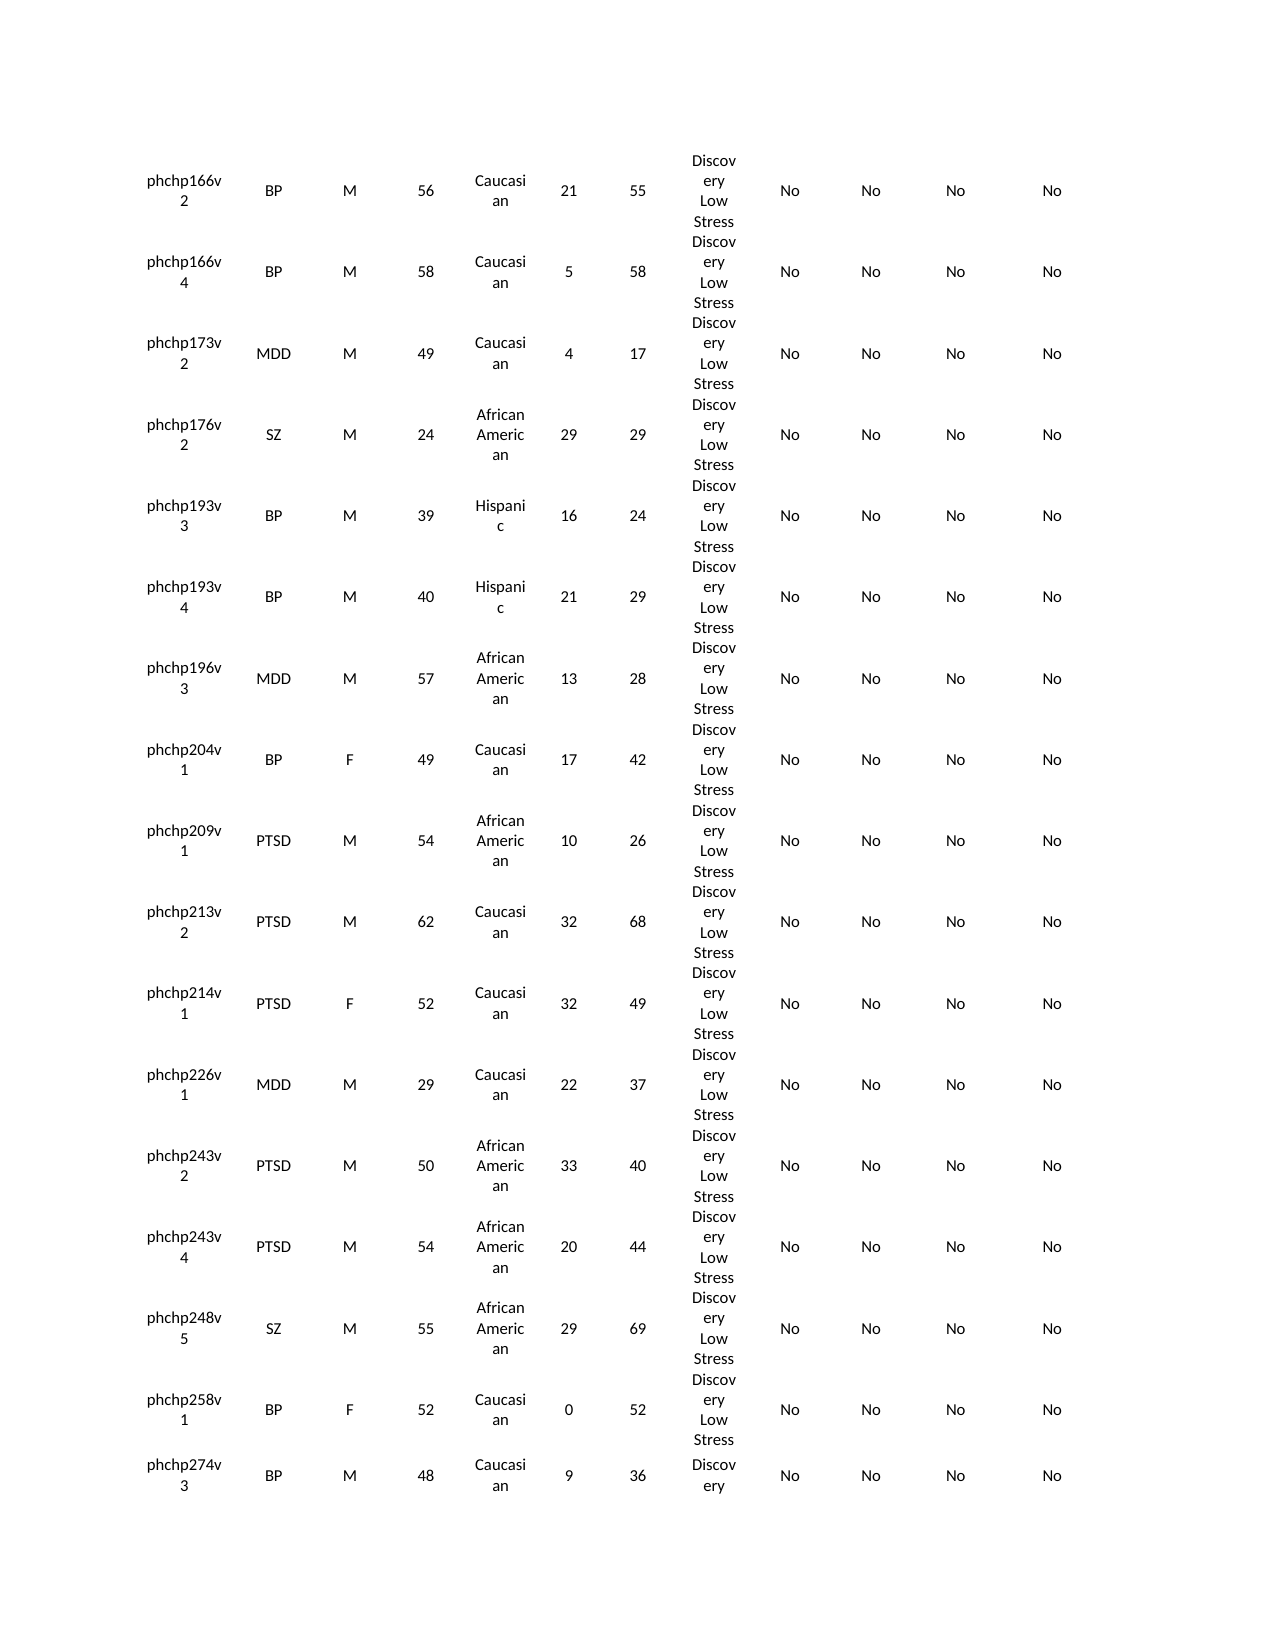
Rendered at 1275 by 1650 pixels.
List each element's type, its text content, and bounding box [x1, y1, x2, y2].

table_cell 29 [599, 556, 676, 637]
table_cell PTSD [237, 1206, 310, 1287]
table_cell No [913, 231, 998, 312]
table_cell Discovery Low Stress [676, 963, 751, 1044]
table_cell phchp243v4 [131, 1206, 237, 1287]
table_cell African American [463, 1288, 538, 1369]
table_cell phchp166v4 [131, 231, 237, 312]
table_cell 32 [539, 881, 599, 962]
table_cell phchp214v1 [131, 963, 237, 1044]
table_cell 50 [389, 1125, 462, 1206]
table_cell 39 [389, 475, 462, 556]
table_cell M [310, 1044, 389, 1125]
table_cell No [998, 1125, 1106, 1206]
table_cell phchp243v2 [131, 1125, 237, 1206]
table_cell 24 [599, 475, 676, 556]
table_cell African American [463, 1125, 538, 1206]
table_cell SZ [237, 1288, 310, 1369]
table_cell 9 [539, 1450, 599, 1500]
table_cell M [310, 1450, 389, 1500]
table_cell 55 [389, 1288, 462, 1369]
table_cell 62 [389, 881, 462, 962]
table_cell No [998, 150, 1106, 231]
table_cell 49 [389, 719, 462, 800]
table_cell 36 [599, 1450, 676, 1500]
table_cell No [998, 719, 1106, 800]
table_cell No [751, 1044, 829, 1125]
table_cell No [751, 1288, 829, 1369]
table_cell No [751, 719, 829, 800]
table_cell No [751, 1369, 829, 1450]
table_cell 13 [539, 638, 599, 719]
table_cell 37 [599, 1044, 676, 1125]
table_cell phchp196v3 [131, 638, 237, 719]
table_cell 40 [599, 1125, 676, 1206]
table_cell 10 [539, 800, 599, 881]
table_cell Caucasian [463, 313, 538, 394]
table_cell 48 [389, 1450, 462, 1500]
table_cell M [310, 231, 389, 312]
table_cell No [998, 1206, 1106, 1287]
table_cell Discovery Low Stress [676, 231, 751, 312]
table_cell Discovery Low Stress [676, 800, 751, 881]
table_cell 54 [389, 800, 462, 881]
table_cell phchp173v2 [131, 313, 237, 394]
table_cell M [310, 1125, 389, 1206]
table_cell No [998, 881, 1106, 962]
table_cell No [829, 556, 913, 637]
table_cell F [310, 1369, 389, 1450]
table_cell No [751, 394, 829, 475]
table_cell M [310, 475, 389, 556]
table_cell No [751, 231, 829, 312]
table_cell BP [237, 231, 310, 312]
table_cell 29 [539, 394, 599, 475]
table_cell SZ [237, 394, 310, 475]
table_cell Caucasian [463, 150, 538, 231]
table_cell 29 [599, 394, 676, 475]
table_cell No [829, 1450, 913, 1500]
table_cell 52 [389, 963, 462, 1044]
table_cell M [310, 313, 389, 394]
table_cell No [998, 638, 1106, 719]
table_cell 44 [599, 1206, 676, 1287]
table_cell BP [237, 150, 310, 231]
table_cell MDD [237, 638, 310, 719]
table_cell No [913, 313, 998, 394]
table_cell M [310, 556, 389, 637]
table_cell No [829, 1288, 913, 1369]
table_cell 20 [539, 1206, 599, 1287]
table_cell 57 [389, 638, 462, 719]
table_cell F [310, 963, 389, 1044]
table_cell phchp226v1 [131, 1044, 237, 1125]
table_cell Discovery Low Stress [676, 1125, 751, 1206]
table_cell No [829, 150, 913, 231]
table_cell No [829, 1125, 913, 1206]
table_cell No [751, 556, 829, 637]
table_cell 49 [389, 313, 462, 394]
table_cell BP [237, 719, 310, 800]
table_cell No [829, 1044, 913, 1125]
table_cell No [913, 1450, 998, 1500]
table_cell No [998, 800, 1106, 881]
table_cell Discovery Low Stress [676, 1288, 751, 1369]
table_cell M [310, 638, 389, 719]
table_cell BP [237, 556, 310, 637]
table_cell No [913, 1206, 998, 1287]
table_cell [676, 150, 751, 231]
table_cell Caucasian [463, 881, 538, 962]
table_cell No [913, 150, 998, 231]
table_cell M [310, 1206, 389, 1287]
table_cell 52 [599, 1369, 676, 1450]
table_cell African American [463, 1206, 538, 1287]
table_cell 55 [599, 150, 676, 231]
table_cell No [913, 881, 998, 962]
table_cell M [310, 1288, 389, 1369]
table_cell No [998, 1369, 1106, 1450]
table_cell No [751, 963, 829, 1044]
table_cell No [913, 475, 998, 556]
table_cell Discovery Low Stress [676, 638, 751, 719]
table_cell phchp204v1 [131, 719, 237, 800]
table_cell Caucasian [463, 719, 538, 800]
table_cell phchp176v2 [131, 394, 237, 475]
table_cell 5 [539, 231, 599, 312]
table_cell Discovery Low Stress [676, 475, 751, 556]
table_cell Discovery Low Stress [676, 394, 751, 475]
table_cell No [751, 800, 829, 881]
table_cell No [998, 394, 1106, 475]
table_cell No [998, 1288, 1106, 1369]
table_cell Discovery Low Stress [676, 1369, 751, 1450]
table_cell No [829, 800, 913, 881]
table_cell No [913, 1369, 998, 1450]
table_cell 17 [539, 719, 599, 800]
table_cell No [913, 1125, 998, 1206]
table_cell 58 [599, 231, 676, 312]
table_cell 56 [389, 150, 462, 231]
table_cell 29 [539, 1288, 599, 1369]
table_cell PTSD [237, 800, 310, 881]
table_cell 29 [389, 1044, 462, 1125]
table_cell African American [463, 800, 538, 881]
table_cell phchp213v2 [131, 881, 237, 962]
table_cell PTSD [237, 881, 310, 962]
table_cell 16 [539, 475, 599, 556]
table_cell No [913, 719, 998, 800]
table_cell No [913, 1288, 998, 1369]
table_cell MDD [237, 1044, 310, 1125]
table_cell 0 [539, 1369, 599, 1450]
table_cell No [829, 394, 913, 475]
table_cell phchp248v5 [131, 1288, 237, 1369]
table_cell No [829, 1369, 913, 1450]
table_cell MDD [237, 313, 310, 394]
table_cell Discovery Low Stress [676, 719, 751, 800]
table_cell 52 [389, 1369, 462, 1450]
table_cell No [998, 313, 1106, 394]
table_cell phchp258v1 [131, 1369, 237, 1450]
table_cell Discovery Low Stress [676, 313, 751, 394]
table_cell 40 [389, 556, 462, 637]
table_cell No [829, 638, 913, 719]
table_cell 42 [599, 719, 676, 800]
table_cell No [751, 1125, 829, 1206]
table_cell phchp193v3 [131, 475, 237, 556]
table_cell M [310, 881, 389, 962]
table_cell No [998, 1450, 1106, 1500]
table_cell PTSD [237, 1125, 310, 1206]
table_cell No [998, 963, 1106, 1044]
table_cell 28 [599, 638, 676, 719]
table_cell F [310, 719, 389, 800]
table_cell No [829, 963, 913, 1044]
table_cell 22 [539, 1044, 599, 1125]
table_cell M [310, 150, 389, 231]
table_cell Caucasian [463, 231, 538, 312]
table_cell 58 [389, 231, 462, 312]
table_cell No [829, 231, 913, 312]
table_cell 68 [599, 881, 676, 962]
table_cell No [829, 719, 913, 800]
table_cell Discovery Low Stress [676, 1044, 751, 1125]
table_cell No [751, 638, 829, 719]
table_cell Caucasian [463, 1369, 538, 1450]
table_cell African American [463, 394, 538, 475]
table_cell 21 [539, 150, 599, 231]
table_cell phchp274v3 [131, 1450, 237, 1500]
table_cell PTSD [237, 963, 310, 1044]
table_cell 32 [539, 963, 599, 1044]
table_cell M [310, 800, 389, 881]
table_cell 17 [599, 313, 676, 394]
table_cell 49 [599, 963, 676, 1044]
table_cell No [913, 963, 998, 1044]
table_cell No [998, 475, 1106, 556]
table_cell 24 [389, 394, 462, 475]
table_cell No [829, 475, 913, 556]
table_cell 4 [539, 313, 599, 394]
table_cell Caucasian [463, 1044, 538, 1125]
table_cell Caucasian [463, 1450, 538, 1500]
table_cell No [913, 1044, 998, 1125]
table_cell phchp166v2 [131, 150, 237, 231]
table_cell Hispanic [463, 475, 538, 556]
table_cell phchp209v1 [131, 800, 237, 881]
table_cell 69 [599, 1288, 676, 1369]
table_cell No [913, 800, 998, 881]
table_cell Discovery Low Stress [676, 1206, 751, 1287]
table_cell No [751, 313, 829, 394]
table_cell No [829, 881, 913, 962]
table_cell No [829, 1206, 913, 1287]
table_cell 54 [389, 1206, 462, 1287]
table_cell African American [463, 638, 538, 719]
table_cell No [751, 475, 829, 556]
table_cell No [913, 556, 998, 637]
table_cell 33 [539, 1125, 599, 1206]
table_cell No [751, 881, 829, 962]
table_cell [676, 1450, 751, 1500]
table_cell BP [237, 1450, 310, 1500]
table_cell No [751, 1206, 829, 1287]
table_cell No [913, 638, 998, 719]
table_cell No [913, 394, 998, 475]
table_cell No [751, 1450, 829, 1500]
table_cell No [998, 231, 1106, 312]
table_cell phchp193v4 [131, 556, 237, 637]
table_cell M [310, 394, 389, 475]
table_cell 21 [539, 556, 599, 637]
table_cell Discovery Low Stress [676, 556, 751, 637]
table_cell No [998, 1044, 1106, 1125]
table_cell BP [237, 475, 310, 556]
table_cell Discovery Low Stress [676, 881, 751, 962]
table_cell Hispanic [463, 556, 538, 637]
table_cell No [998, 556, 1106, 637]
table_cell No [751, 150, 829, 231]
table_cell No [829, 313, 913, 394]
table_cell BP [237, 1369, 310, 1450]
table_cell Caucasian [463, 963, 538, 1044]
table_cell 26 [599, 800, 676, 881]
